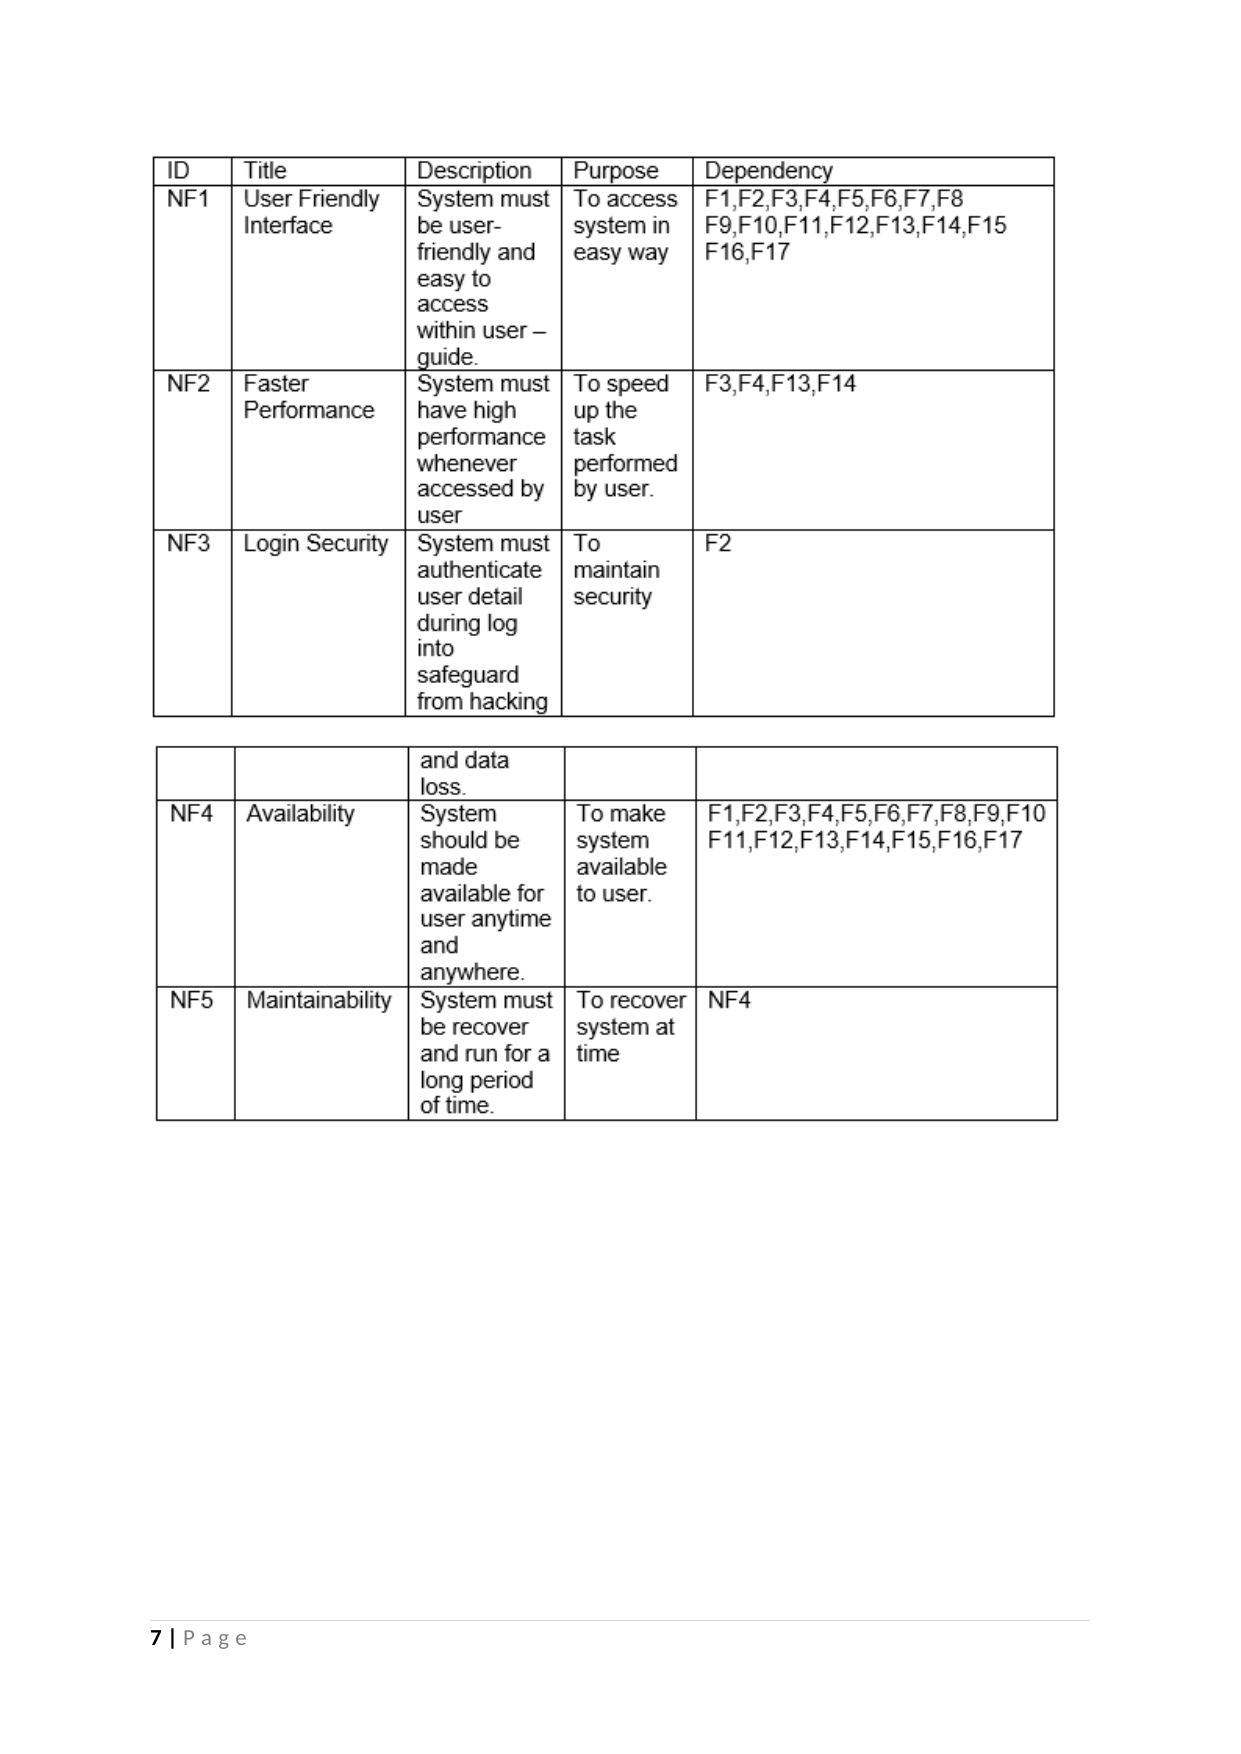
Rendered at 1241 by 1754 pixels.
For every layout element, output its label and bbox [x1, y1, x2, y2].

picture [150, 737, 1063, 1126]
picture [150, 150, 1063, 719]
